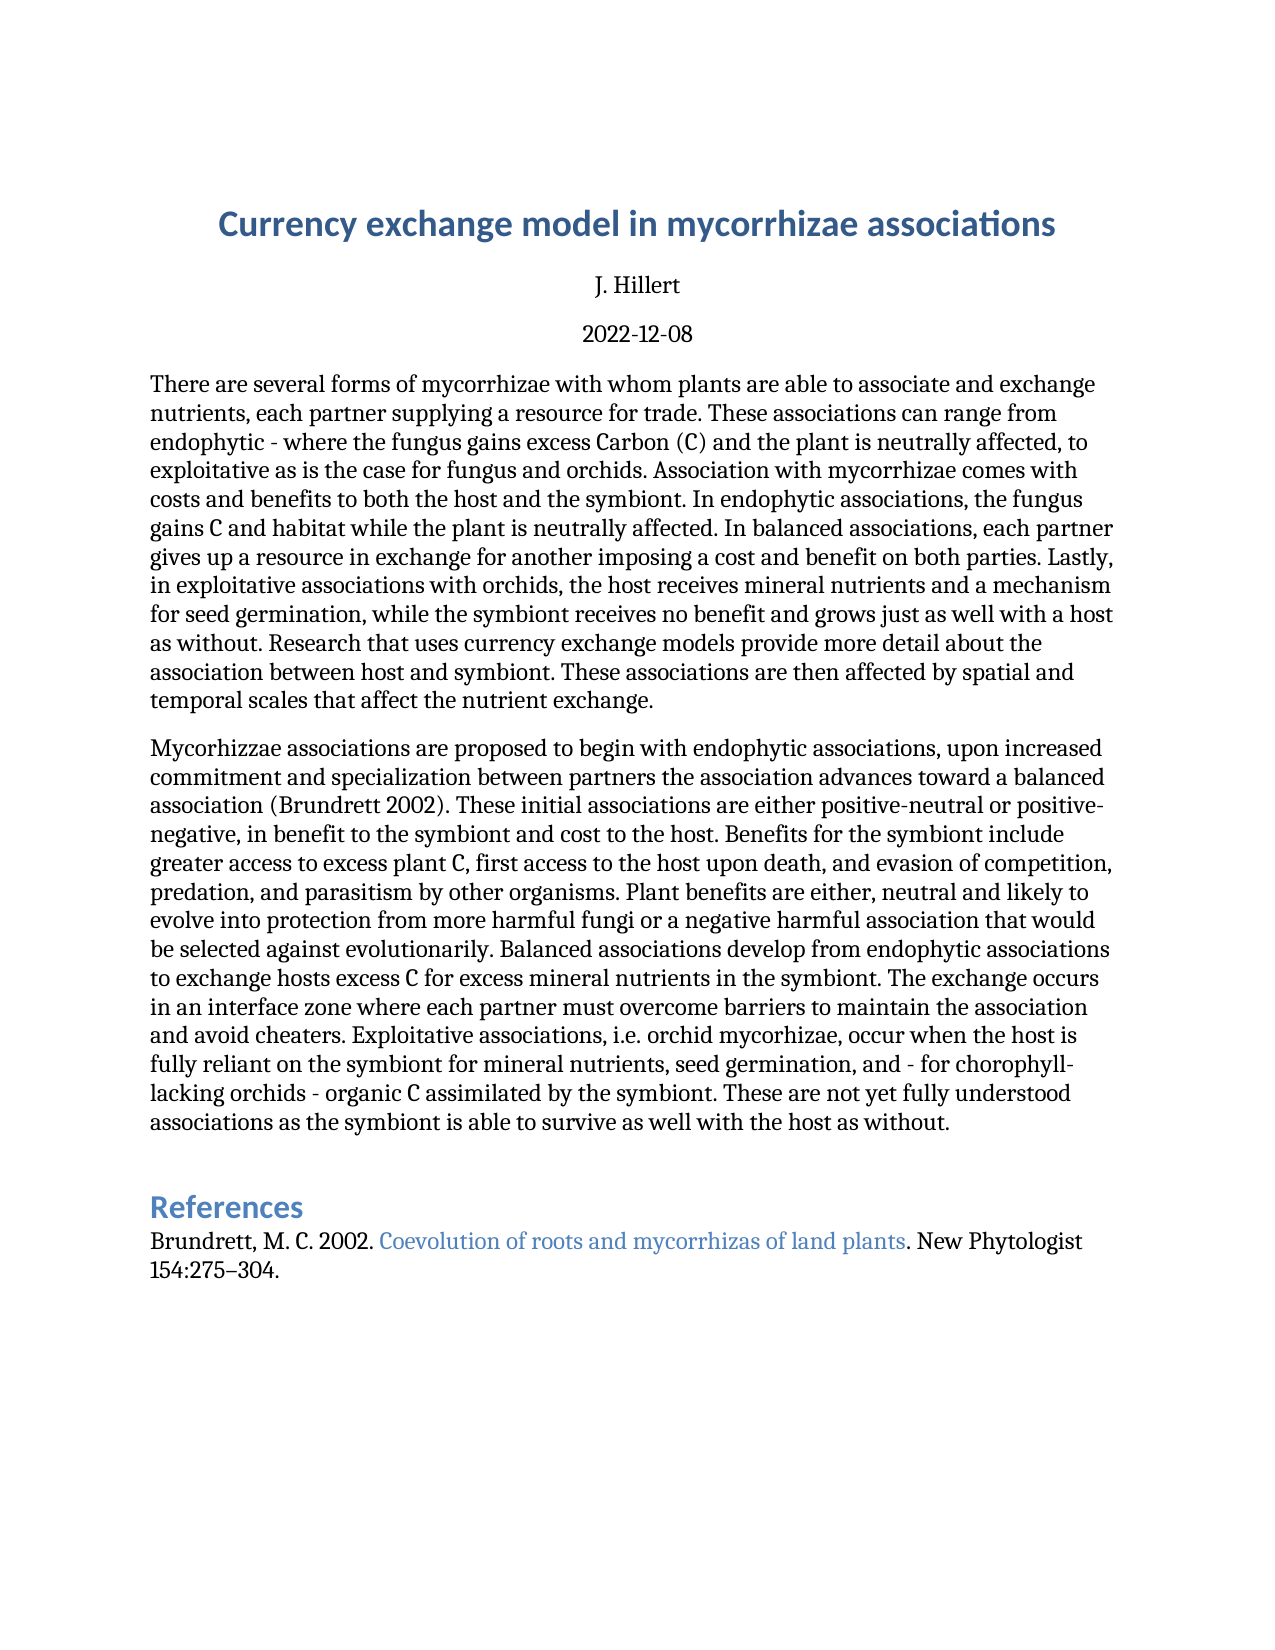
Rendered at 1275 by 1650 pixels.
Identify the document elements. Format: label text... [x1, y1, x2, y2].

text J. Hillert [150, 271, 1125, 299]
text 2022-12-08 [150, 320, 1125, 349]
title Currency exchange model in mycorrhizae associations [150, 200, 1125, 246]
text Brundrett, M. C. 2002. Coevolution of roots and mycorrhizas of land plants. New Phytologist 154:275–304. [150, 1227, 1125, 1284]
text There are several forms of mycorrhizae with whom plants are able to associate and exchange nutrients, each partner supplying a resource for trade. These associations can range from endophytic - where the fungus gains excess Carbon (C) and the plant is neutrally affected, to exploitative as is the case for fungus and orchids. Association with mycorrhizae comes with costs and benefits to both the host and the symbiont. In endophytic associations, the fungus gains C and habitat while the plant is neutrally affected. In balanced associations, each partner gives up a resource in exchange for another imposing a cost and benefit on both parties. Lastly, in exploitative associations with orchids, the host receives mineral nutrients and a mechanism for seed germination, while the symbiont receives no benefit and grows just as well with a host as without. Research that uses currency exchange models provide more detail about the association between host and symbiont. These associations are then affected by spatial and temporal scales that affect the nutrient exchange. [150, 370, 1125, 715]
text Mycorhizzae associations are proposed to begin with endophytic associations, upon increased commitment and specialization between partners the association advances toward a balanced association (Brundrett 2002). These initial associations are either positive-neutral or positive-negative, in benefit to the symbiont and cost to the host. Benefits for the symbiont include greater access to excess plant C, first access to the host upon death, and evasion of competition, predation, and parasitism by other organisms. Plant benefits are either, neutral and likely to evolve into protection from more harmful fungi or a negative harmful association that would be selected against evolutionarily. Balanced associations develop from endophytic associations to exchange hosts excess C for excess mineral nutrients in the symbiont. The exchange occurs in an interface zone where each partner must overcome barriers to maintain the association and avoid cheaters. Exploitative associations, i.e. orchid mycorhizae, occur when the host is fully reliant on the symbiont for mineral nutrients, seed germination, and - for chorophyll-lacking orchids - organic C assimilated by the symbiont. These are not yet fully understood associations as the symbiont is able to survive as well with the host as without. [150, 734, 1125, 1136]
subtitle References [150, 1186, 1125, 1227]
